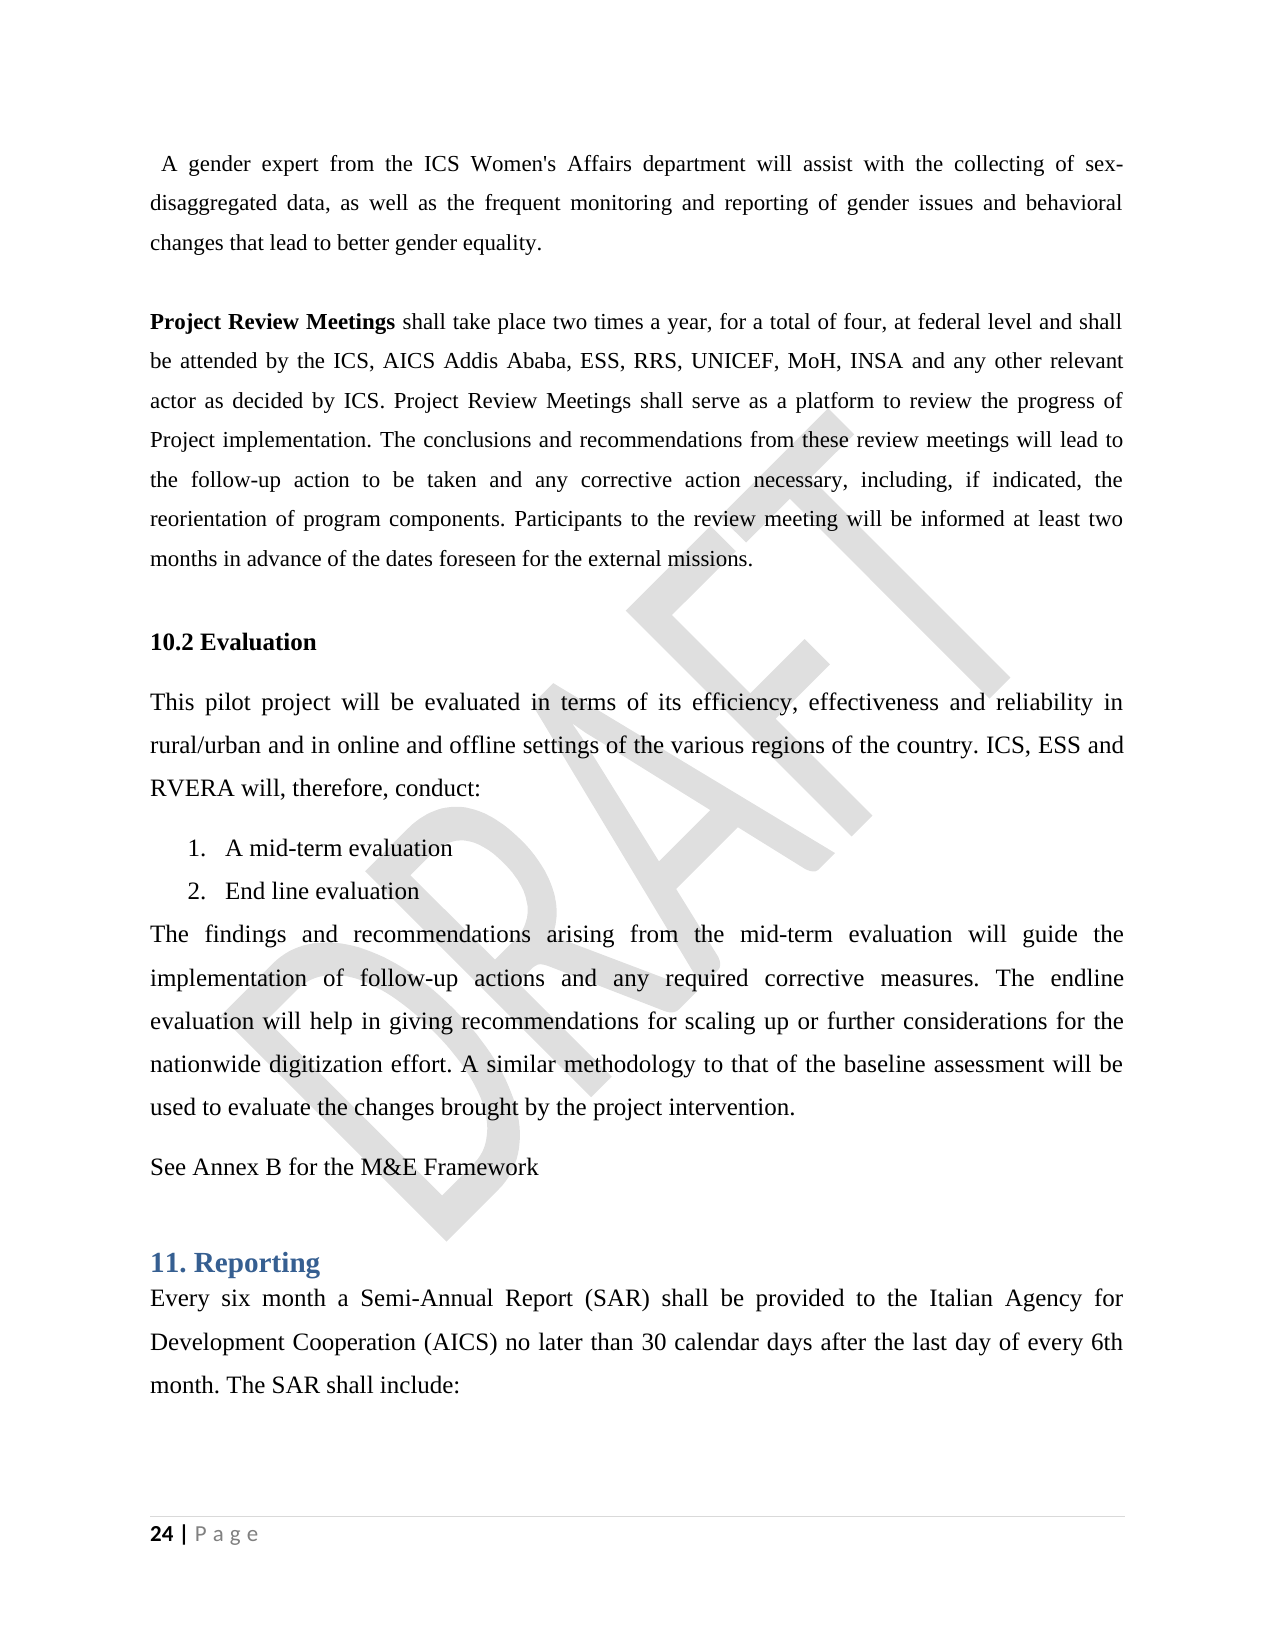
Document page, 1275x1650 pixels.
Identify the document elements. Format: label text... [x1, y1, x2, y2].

text Project Review Meetings shall take place two times a year, for a total of four, at federal level and shall be attended by the ICS, AICS Addis Ababa, ESS, RRS, UNICEF, MoH, INSA and any other relevant actor as decided by ICS. Project Review Meetings shall serve as a platform to review the progress of Project implementation. The conclusions and recommendations from these review meetings will lead to the follow-up action to be taken and any corrective action necessary, including, if indicated, the reorientation of program components. Participants to the review meeting will be informed at least two months in advance of the dates foreseen for the external missions. [150, 308, 1125, 571]
text A gender expert from the ICS Women's Affairs department will assist with the collecting of sex-disaggregated data, as well as the frequent monitoring and reporting of gender issues and behavioral changes that lead to better gender equality. [150, 150, 1125, 255]
list End line evaluation [187, 876, 1125, 905]
list A mid-term evaluation [187, 833, 1125, 862]
text See Annex B for the M&E Framework [150, 1152, 1125, 1181]
text 10.2 Evaluation [150, 627, 1125, 656]
text Every six month a Semi-Annual Report (SAR) shall be provided to the Italian Agency for Development Cooperation (AICS) no later than 30 calendar days after the last day of every 6th month. The SAR shall include: [150, 1283, 1125, 1398]
text This pilot project will be evaluated in terms of its efficiency, effectiveness and reliability in rural/urban and in online and offline settings of the various regions of the country. ICS, ESS and RVERA will, therefore, conduct: [150, 687, 1125, 802]
subtitle 11. Reporting [150, 1245, 1125, 1278]
text The findings and recommendations arising from the mid-term evaluation will guide the implementation of follow-up actions and any required corrective measures. The endline evaluation will help in giving recommendations for scaling up or further considerations for the nationwide digitization effort. A similar methodology to that of the baseline assessment will be used to evaluate the changes brought by the project intervention. [150, 919, 1125, 1121]
